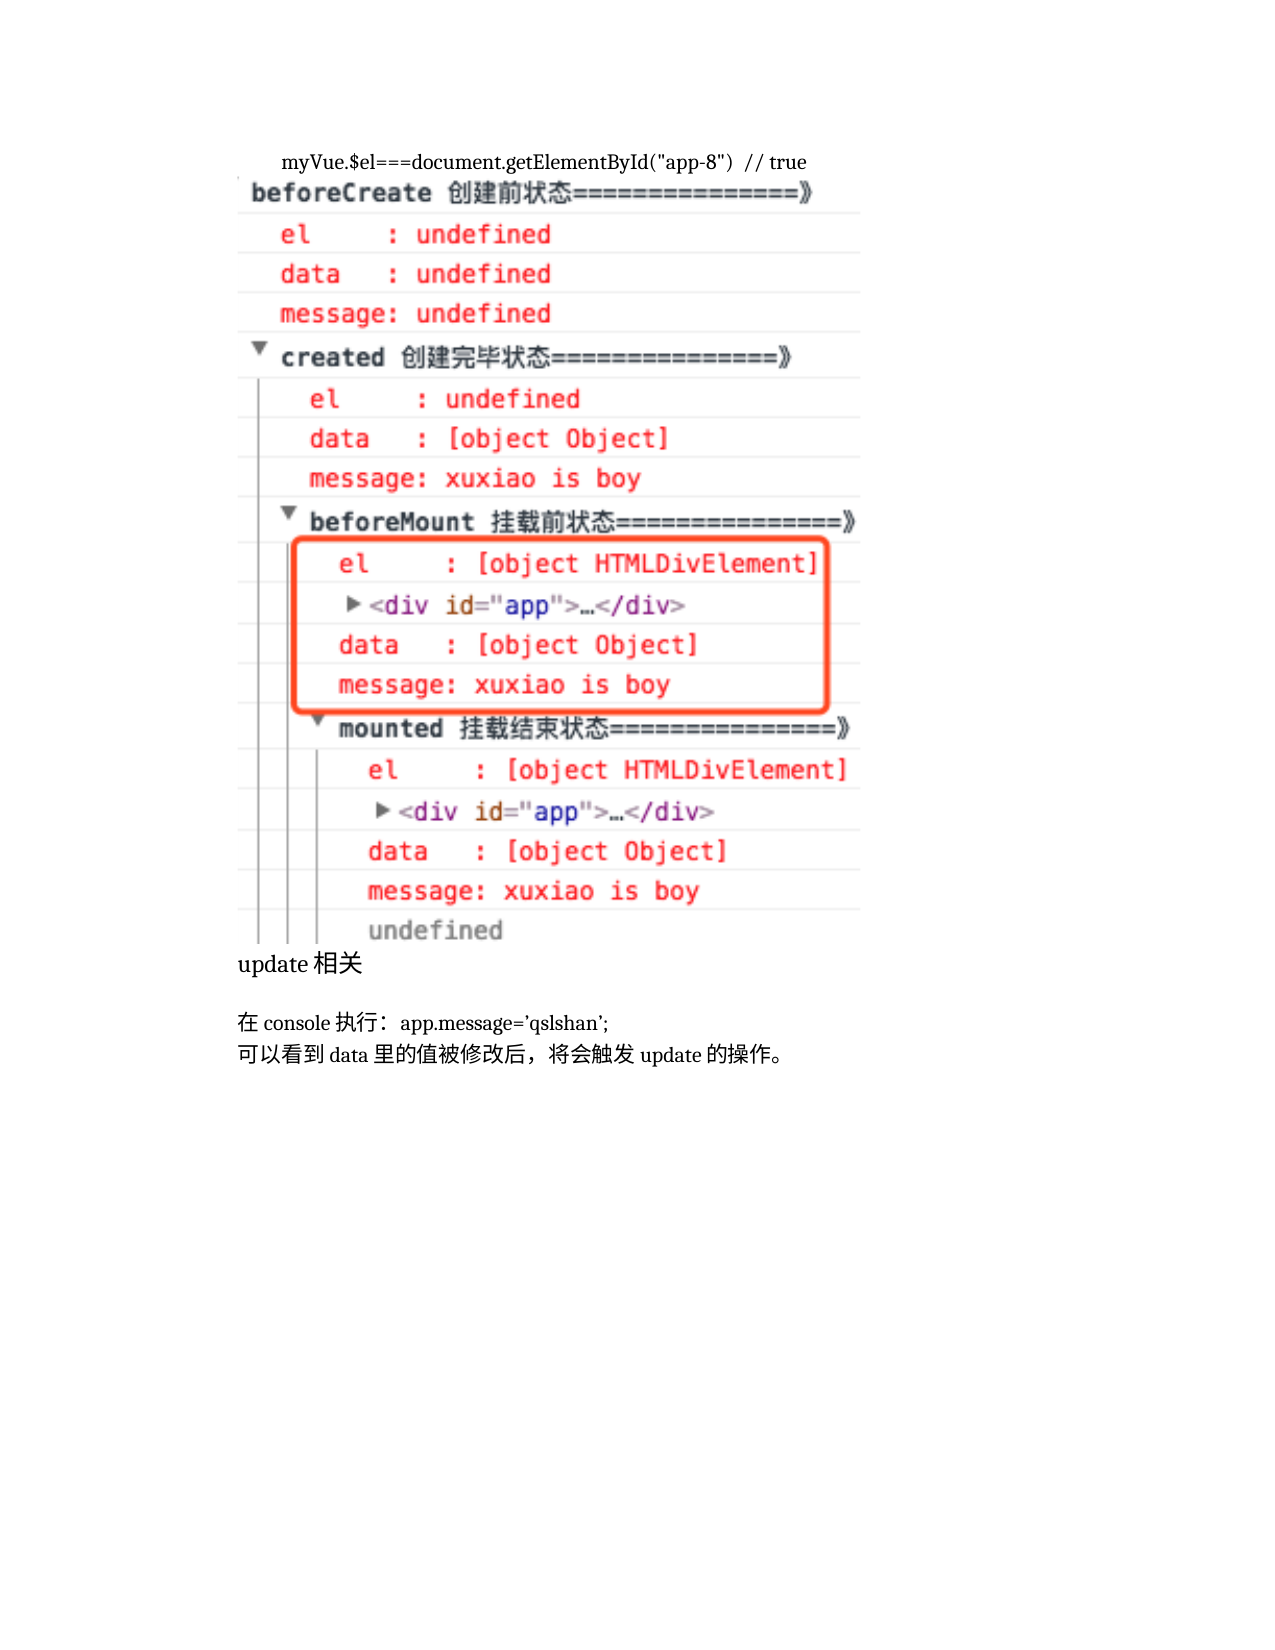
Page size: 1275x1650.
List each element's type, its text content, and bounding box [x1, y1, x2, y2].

picture [237, 175, 861, 944]
list update相关 [237, 944, 1087, 980]
list 可以看到data里的值被修改后，将会触发update的操作。 [237, 1037, 1087, 1069]
list 在console执行：app.message=’qslshan’; [237, 1005, 1087, 1037]
